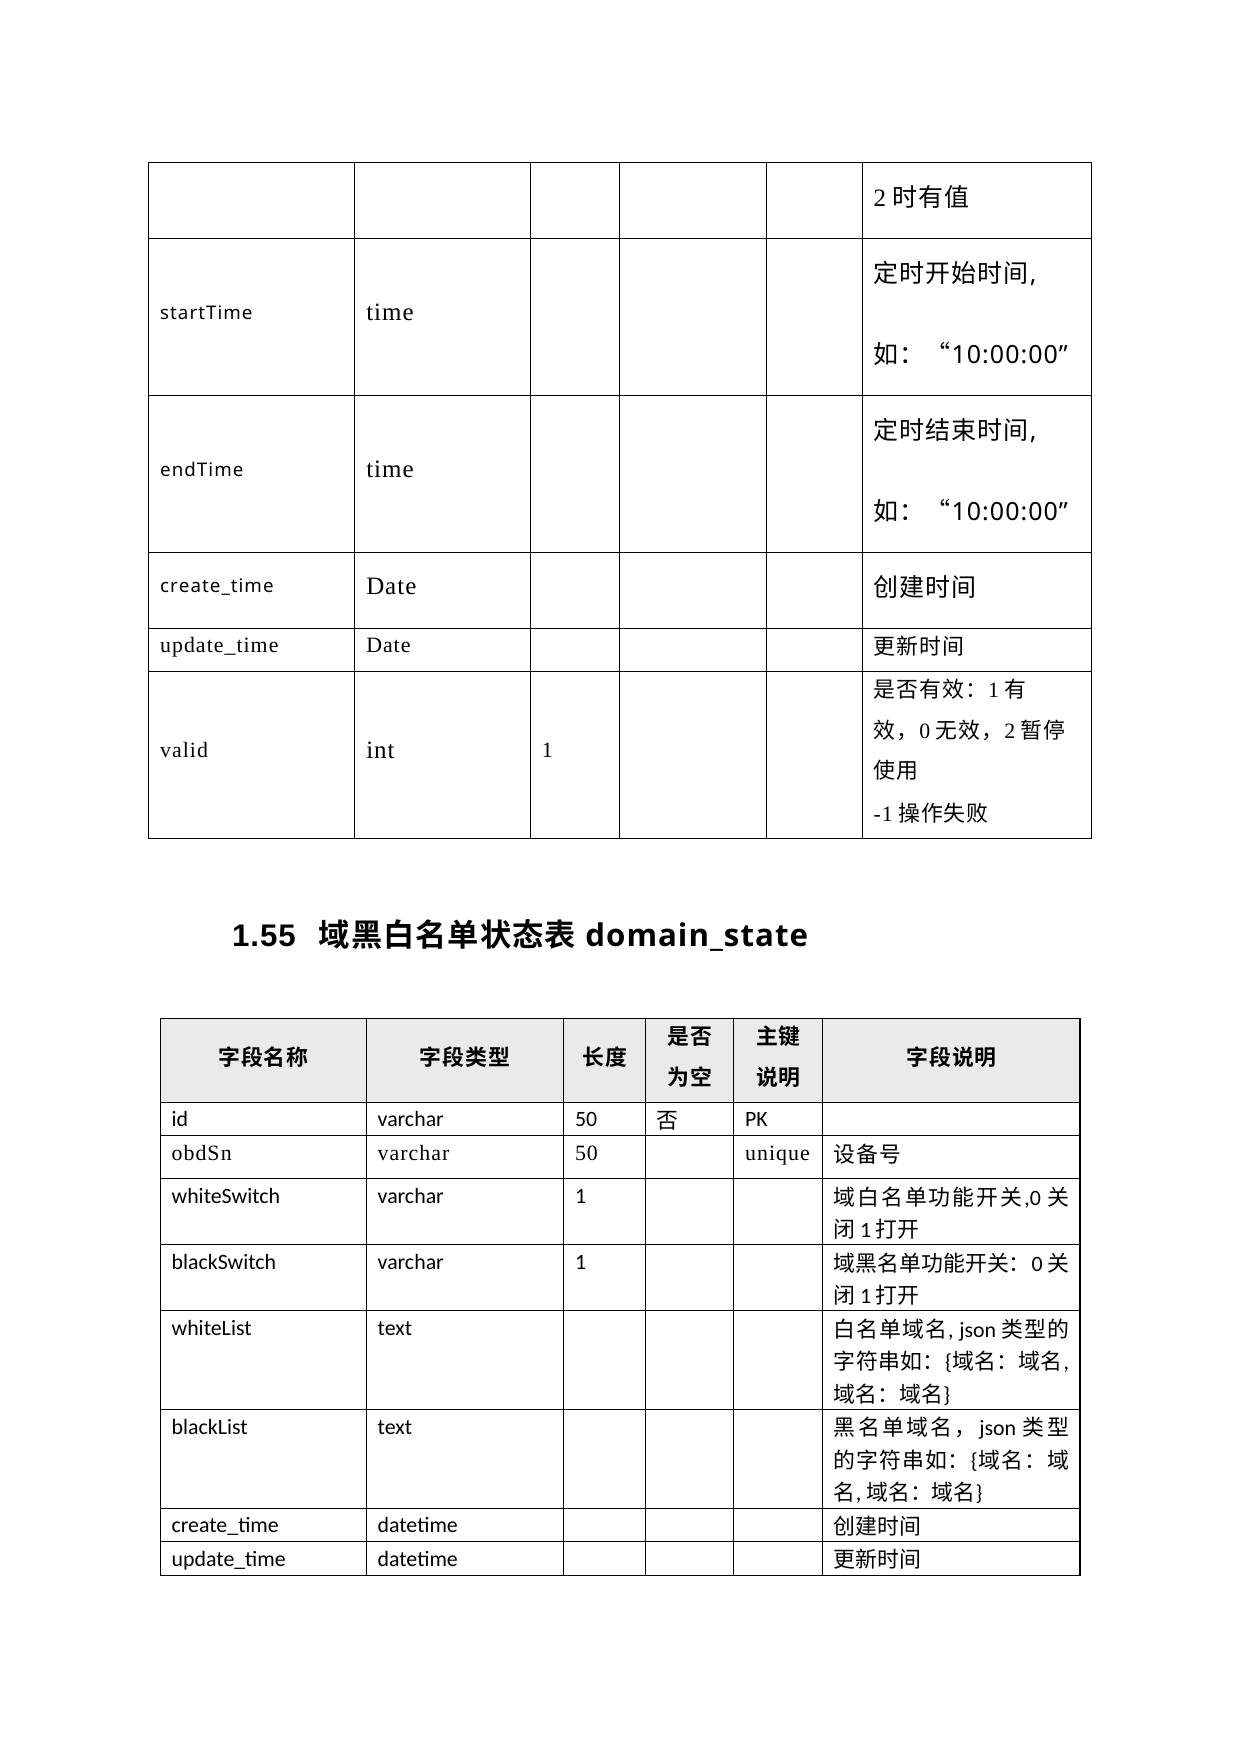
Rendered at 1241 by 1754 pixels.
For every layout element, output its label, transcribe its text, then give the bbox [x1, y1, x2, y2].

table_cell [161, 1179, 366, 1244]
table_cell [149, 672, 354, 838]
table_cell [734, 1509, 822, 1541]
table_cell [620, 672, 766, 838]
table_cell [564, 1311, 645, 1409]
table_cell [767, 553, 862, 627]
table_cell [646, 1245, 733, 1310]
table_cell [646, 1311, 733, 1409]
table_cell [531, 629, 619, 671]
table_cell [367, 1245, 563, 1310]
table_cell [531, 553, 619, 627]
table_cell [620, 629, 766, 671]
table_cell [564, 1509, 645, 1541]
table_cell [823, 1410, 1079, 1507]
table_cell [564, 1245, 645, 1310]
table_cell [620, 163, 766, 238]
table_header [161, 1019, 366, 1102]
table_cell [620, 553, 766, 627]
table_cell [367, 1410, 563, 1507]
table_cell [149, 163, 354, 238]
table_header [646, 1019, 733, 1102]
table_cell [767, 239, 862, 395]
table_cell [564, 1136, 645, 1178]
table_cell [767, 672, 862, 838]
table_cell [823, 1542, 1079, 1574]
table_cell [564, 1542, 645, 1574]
subtitle 域黑白名单状态表 domain_state [232, 901, 1053, 966]
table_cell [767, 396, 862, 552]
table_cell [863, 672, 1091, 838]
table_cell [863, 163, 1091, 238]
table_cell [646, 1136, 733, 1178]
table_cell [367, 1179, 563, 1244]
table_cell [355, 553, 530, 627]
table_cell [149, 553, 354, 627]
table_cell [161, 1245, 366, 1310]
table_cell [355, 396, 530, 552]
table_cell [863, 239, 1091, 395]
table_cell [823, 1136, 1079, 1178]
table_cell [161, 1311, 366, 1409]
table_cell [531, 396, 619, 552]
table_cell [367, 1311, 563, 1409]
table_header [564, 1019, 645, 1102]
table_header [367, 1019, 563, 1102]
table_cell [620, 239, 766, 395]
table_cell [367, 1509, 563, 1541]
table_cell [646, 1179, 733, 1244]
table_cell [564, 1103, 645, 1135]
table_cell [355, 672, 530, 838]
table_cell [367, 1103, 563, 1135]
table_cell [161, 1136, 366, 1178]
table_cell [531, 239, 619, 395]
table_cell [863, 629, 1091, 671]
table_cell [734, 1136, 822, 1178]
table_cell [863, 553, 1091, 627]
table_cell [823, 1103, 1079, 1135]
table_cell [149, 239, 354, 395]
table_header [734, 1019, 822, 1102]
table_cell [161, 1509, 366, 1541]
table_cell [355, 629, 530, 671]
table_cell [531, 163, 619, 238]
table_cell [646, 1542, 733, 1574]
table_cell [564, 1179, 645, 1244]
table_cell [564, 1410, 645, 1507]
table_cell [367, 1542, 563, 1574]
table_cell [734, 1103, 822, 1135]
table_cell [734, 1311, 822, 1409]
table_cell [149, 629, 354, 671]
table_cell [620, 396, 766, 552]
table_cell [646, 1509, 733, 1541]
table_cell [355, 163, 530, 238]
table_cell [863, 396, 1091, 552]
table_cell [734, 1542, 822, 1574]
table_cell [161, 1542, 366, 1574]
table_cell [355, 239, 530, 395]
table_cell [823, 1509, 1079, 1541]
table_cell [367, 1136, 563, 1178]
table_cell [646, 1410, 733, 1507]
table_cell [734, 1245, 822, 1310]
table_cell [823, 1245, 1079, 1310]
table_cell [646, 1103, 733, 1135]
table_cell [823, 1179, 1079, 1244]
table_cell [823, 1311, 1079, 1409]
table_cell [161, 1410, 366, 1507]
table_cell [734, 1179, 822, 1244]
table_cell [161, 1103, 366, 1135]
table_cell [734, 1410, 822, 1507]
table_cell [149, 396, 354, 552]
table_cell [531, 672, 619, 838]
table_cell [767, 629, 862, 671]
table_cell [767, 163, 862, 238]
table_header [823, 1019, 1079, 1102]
